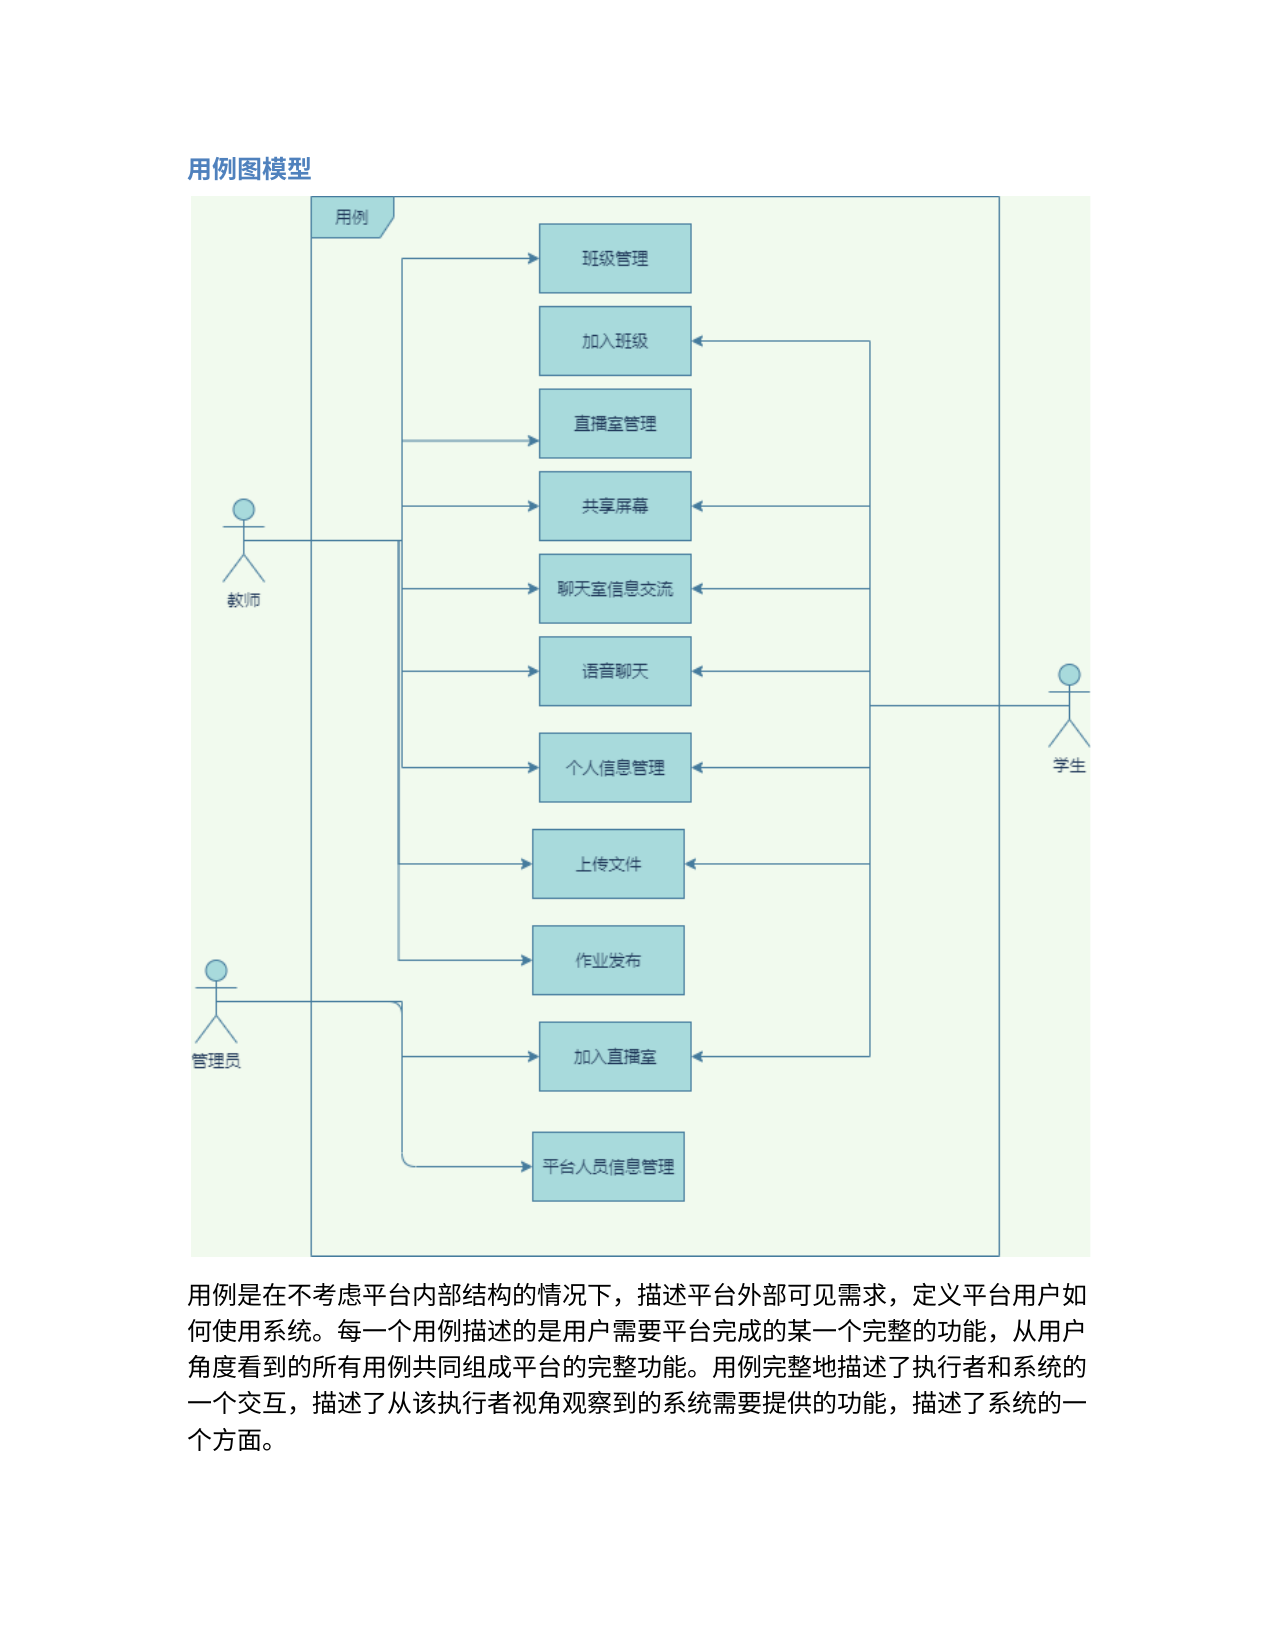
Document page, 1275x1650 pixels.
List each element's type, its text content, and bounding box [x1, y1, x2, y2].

picture [191, 196, 1091, 1257]
subtitle 用例图模型 [187, 150, 1087, 186]
